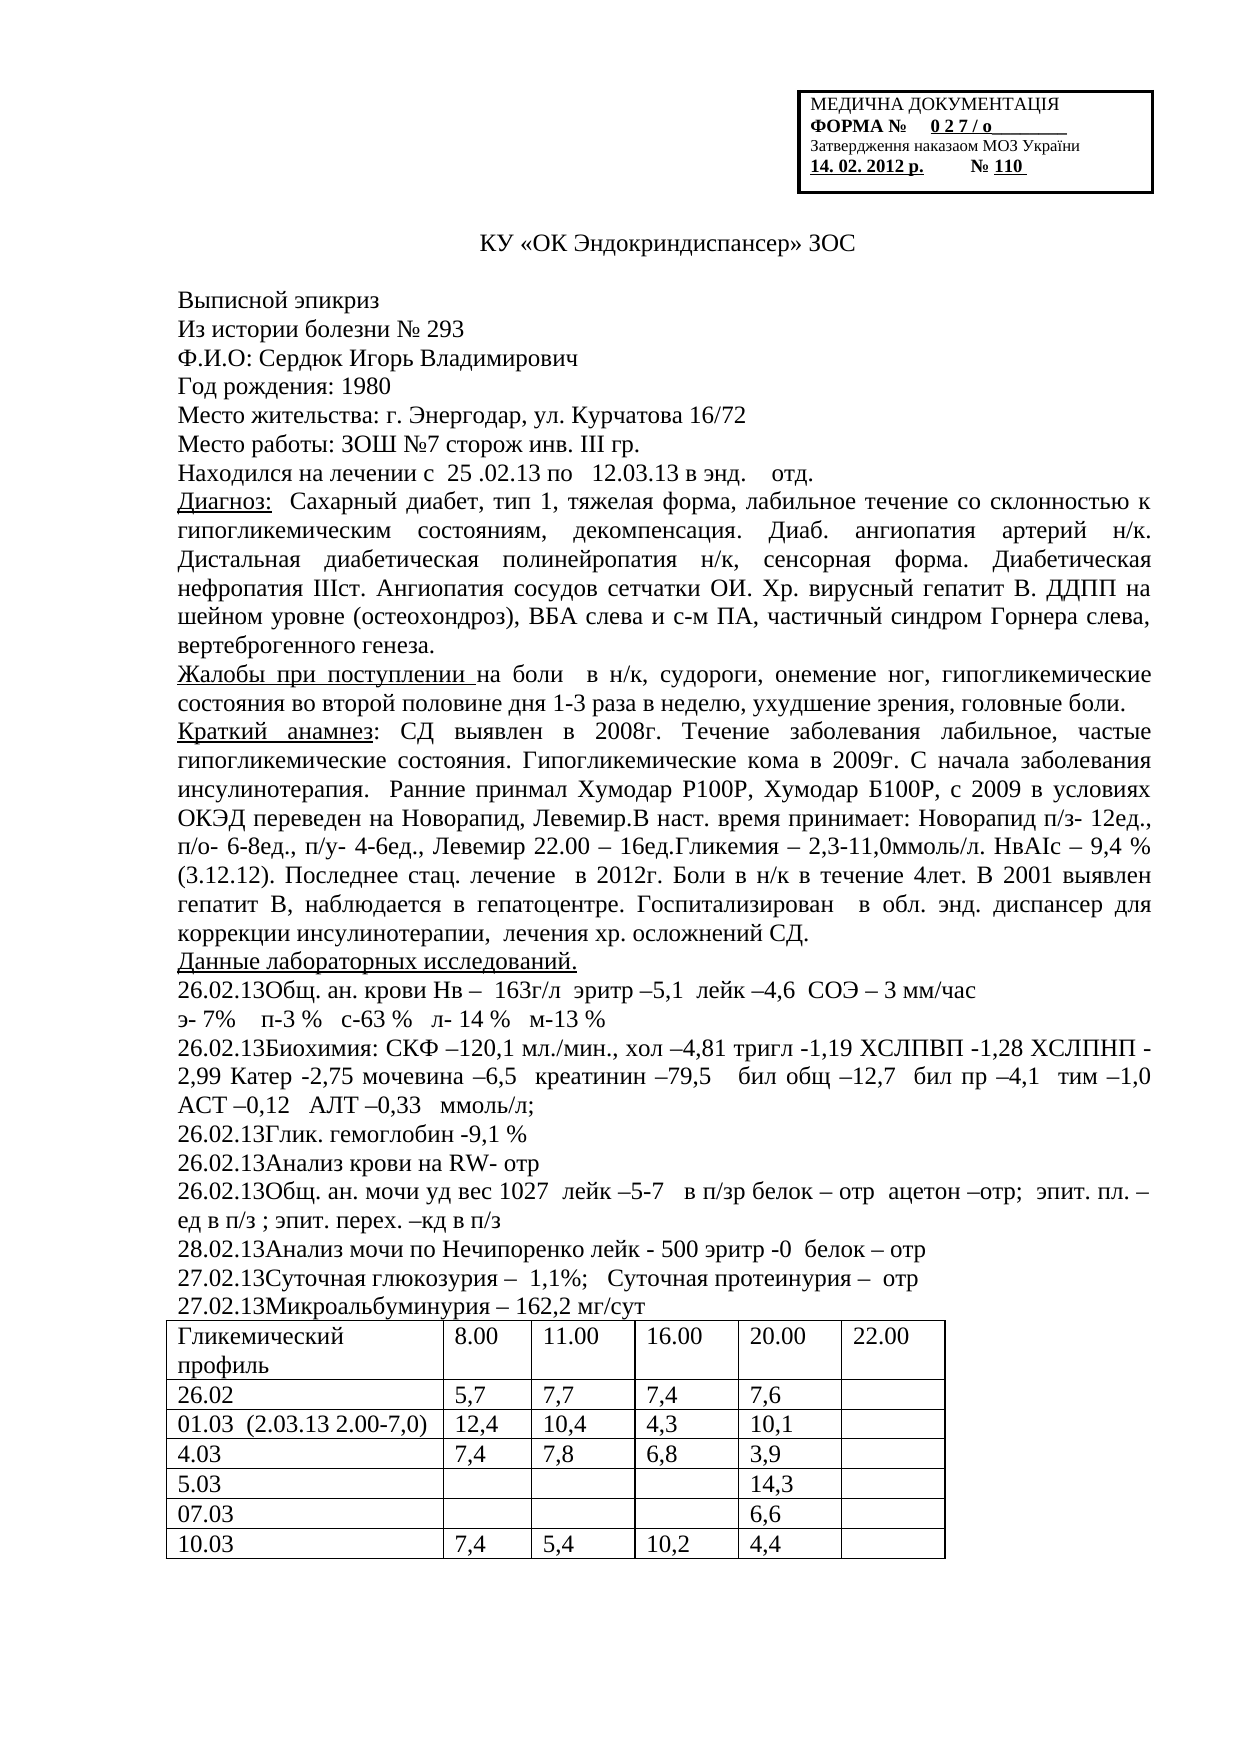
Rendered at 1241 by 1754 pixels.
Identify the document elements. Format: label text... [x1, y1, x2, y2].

table_cell 7,4 [444, 1529, 531, 1557]
table_cell 4,4 [739, 1529, 841, 1557]
table_cell 6,6 [739, 1499, 841, 1528]
table_cell 14,3 [739, 1469, 841, 1498]
subtitle КУ «ОК Эндокриндиспансер» ЗОС [177, 228, 1158, 256]
text Диагноз: Сахарный диабет, тип 1, тяжелая форма, лабильное течение со склонностью к гипогликемическим состояниям, декомпенсация. Диаб. ангиопатия артерий н/к. Дистальная диабетическая полинейропатия н/к, сенсорная форма. Диабетическая нефропатия IIIст. Ангиопатия сосудов сетчатки ОИ. Хр. вирусный гепатит В. ДДПП на шейном уровне (остеохондроз), ВБА слева и с-м ПА, частичный синдром Горнера слева, вертеброгенного генеза. [177, 486, 1152, 659]
table_cell [842, 1529, 944, 1557]
table_cell [636, 1499, 738, 1528]
table_cell 4.03 [167, 1439, 443, 1468]
table_cell 01.03 (2.03.13 2.00-7,0) [167, 1410, 443, 1438]
table_cell [842, 1410, 944, 1438]
table_cell 10.03 [167, 1529, 443, 1557]
table_cell 7,4 [444, 1439, 531, 1468]
table_cell 3,9 [739, 1439, 841, 1468]
table_cell 6,8 [636, 1439, 738, 1468]
table_cell 10,1 [739, 1410, 841, 1438]
table_cell 7,6 [739, 1380, 841, 1408]
table_cell [842, 1499, 944, 1528]
text 26.02.13Анализ крови на RW- отр [177, 1148, 1152, 1176]
text Место работы: ЗОШ №7 сторож инв. III гр. [177, 429, 1152, 458]
text Находился на лечении с 25 .02.13 по 12.03.13 в энд. отд. [177, 458, 1152, 486]
text 26.02.13Биохимия: СКФ –120,1 мл./мин., хол –4,81 тригл -1,19 ХСЛПВП -1,28 ХСЛПНП -2,99 Катер -2,75 мочевина –6,5 креатинин –79,5 бил общ –12,7 бил пр –4,1 тим –1,0 АСТ –0,12 АЛТ –0,33 ммоль/л; [177, 1033, 1152, 1119]
text 28.02.13Анализ мочи по Нечипоренко лейк - 500 эритр -0 белок – отр [177, 1234, 1152, 1263]
table_cell [532, 1469, 634, 1498]
table_cell 10,2 [636, 1529, 738, 1557]
text Данные лабораторных исследований. [177, 946, 1152, 975]
table_cell 5,7 [444, 1380, 531, 1408]
table_cell 07.03 [167, 1499, 443, 1528]
table_header 22.00 [842, 1321, 944, 1379]
text 27.02.13Суточная глюкозурия – 1,1%; Суточная протеинурия – отр [177, 1263, 1152, 1291]
table_cell 10,4 [532, 1410, 634, 1438]
table_header Гликемический профиль [167, 1321, 443, 1379]
table_cell 5.03 [167, 1469, 443, 1498]
table_cell 5,4 [532, 1529, 634, 1557]
subtitle 26.02.13Общ. ан. мочи уд вес 1027 лейк –5-7 в п/зр белок – отр ацетон –отр; эпит. пл. –ед в п/з ; эпит. перех. –кд в п/з [177, 1176, 1152, 1234]
text Место жительства: г. Энергодар, ул. Курчатова 16/72 [177, 400, 1152, 429]
subtitle Из истории болезни № 293 [177, 314, 1152, 343]
table_header 16.00 [636, 1321, 738, 1379]
table_cell 4,3 [636, 1410, 738, 1438]
subtitle Ф.И.О: Сердюк Игорь Владимирович [177, 343, 1152, 371]
table_cell [636, 1469, 738, 1498]
table_header 11.00 [532, 1321, 634, 1379]
table_cell [842, 1439, 944, 1468]
text Жалобы при поступлении на боли в н/к, судороги, онемение ног, гипогликемические состояния во второй половине дня 1-3 раза в неделю, ухудшение зрения, головные боли. [177, 659, 1152, 716]
table_cell 7,8 [532, 1439, 634, 1468]
table_header МЕДИЧНА ДОКУМЕНТАЦІЯ ФОРМА № 0 2 7 / о________ Затвердження наказаом МОЗ України 14. 02. 2012 р. № 110 [801, 93, 1151, 191]
table_cell [444, 1469, 531, 1498]
table_header 8.00 [444, 1321, 531, 1379]
table_cell [532, 1499, 634, 1528]
table_cell 7,4 [636, 1380, 738, 1408]
table_cell [842, 1380, 944, 1408]
text 26.02.13Глик. гемоглобин -9,1 % [177, 1119, 1152, 1148]
subtitle 27.02.13Микроальбуминурия – 162,2 мг/сут [177, 1291, 1152, 1320]
table_cell 26.02 [167, 1380, 443, 1408]
table_cell [842, 1469, 944, 1498]
table_cell 12,4 [444, 1410, 531, 1438]
table_cell 7,7 [532, 1380, 634, 1408]
table_cell [444, 1499, 531, 1528]
text Краткий анамнез: СД выявлен в 2008г. Течение заболевания лабильное, частые гипогликемические состояния. Гипогликемические кома в 2009г. С начала заболевания инсулинотерапия. Ранние принмал Хумодар Р100Р, Хумодар Б100Р, с 2009 в условиях ОКЭД переведен на Новорапид, Левемир.В наст. время принимает: Новорапид п/з- 12ед., п/о- 6-8ед., п/у- 4-6ед., Левемир 22.00 – 16ед.Гликемия – 2,3-11,0ммоль/л. НвАIс – 9,4 % (3.12.12). Последнее стац. лечение в 2012г. Боли в н/к в течение 4лет. В 2001 выявлен гепатит В, наблюдается в гепатоцентре. Госпитализирован в обл. энд. диспансер для коррекции инсулинотерапии, лечения хр. осложнений СД. [177, 716, 1152, 946]
text Год рождения: 1980 [177, 371, 1152, 400]
text 26.02.13Общ. ан. крови Нв – 163г/л эритр –5,1 лейк –4,6 СОЭ – 3 мм/час [177, 975, 1152, 1004]
subtitle Выписной эпикриз [177, 285, 1158, 314]
text э- 7% п-3 % с-63 % л- 14 % м-13 % [177, 1004, 1152, 1033]
table_header 20.00 [739, 1321, 841, 1379]
